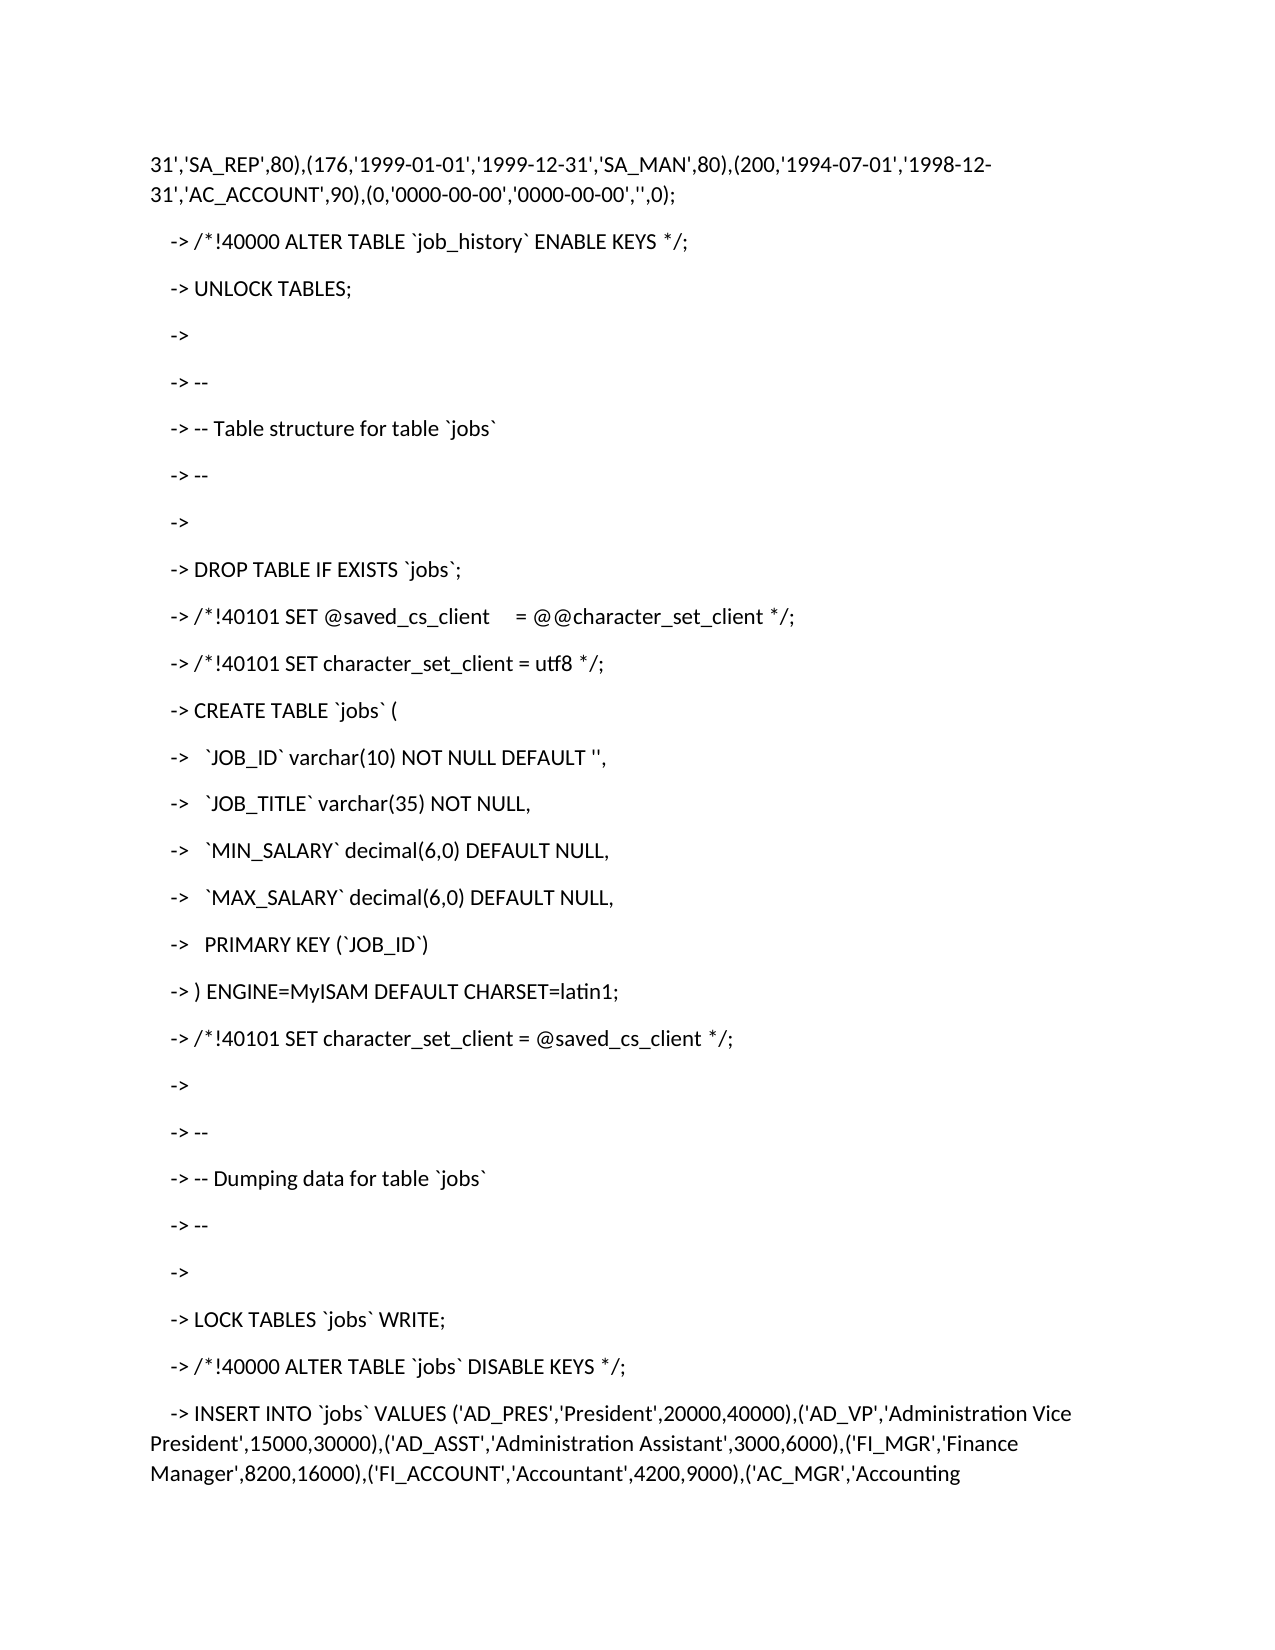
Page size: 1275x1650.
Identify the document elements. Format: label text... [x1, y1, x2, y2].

text -> /*!40000 ALTER TABLE `jobs` DISABLE KEYS */; [150, 1352, 1125, 1380]
text -> -- [150, 368, 1125, 396]
text -> [150, 321, 1125, 349]
text -> ) ENGINE=MyISAM DEFAULT CHARSET=latin1; [150, 977, 1125, 1005]
text -> LOCK TABLES `jobs` WRITE; [150, 1305, 1125, 1333]
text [150, 150, 1125, 208]
text -> /*!40101 SET @saved_cs_client = @@character_set_client */; [150, 602, 1125, 630]
text -> -- Dumping data for table `jobs` [150, 1164, 1125, 1193]
text -> -- [150, 1211, 1125, 1239]
text -> [150, 1258, 1125, 1286]
text -> `JOB_ID` varchar(10) NOT NULL DEFAULT '', [150, 743, 1125, 771]
text -> `MIN_SALARY` decimal(6,0) DEFAULT NULL, [150, 836, 1125, 864]
text -> -- [150, 461, 1125, 489]
text -> /*!40000 ALTER TABLE `job_history` ENABLE KEYS */; [150, 227, 1125, 255]
text -> -- Table structure for table `jobs` [150, 414, 1125, 443]
text -> -- [150, 1118, 1125, 1146]
text -> CREATE TABLE `jobs` ( [150, 696, 1125, 724]
text -> [150, 1071, 1125, 1099]
text -> UNLOCK TABLES; [150, 274, 1125, 302]
text -> DROP TABLE IF EXISTS `jobs`; [150, 555, 1125, 583]
text -> /*!40101 SET character_set_client = utf8 */; [150, 649, 1125, 677]
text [150, 1399, 1125, 1487]
text -> /*!40101 SET character_set_client = @saved_cs_client */; [150, 1024, 1125, 1052]
text -> `MAX_SALARY` decimal(6,0) DEFAULT NULL, [150, 883, 1125, 911]
text -> PRIMARY KEY (`JOB_ID`) [150, 930, 1125, 958]
text -> `JOB_TITLE` varchar(35) NOT NULL, [150, 789, 1125, 818]
text -> [150, 508, 1125, 536]
